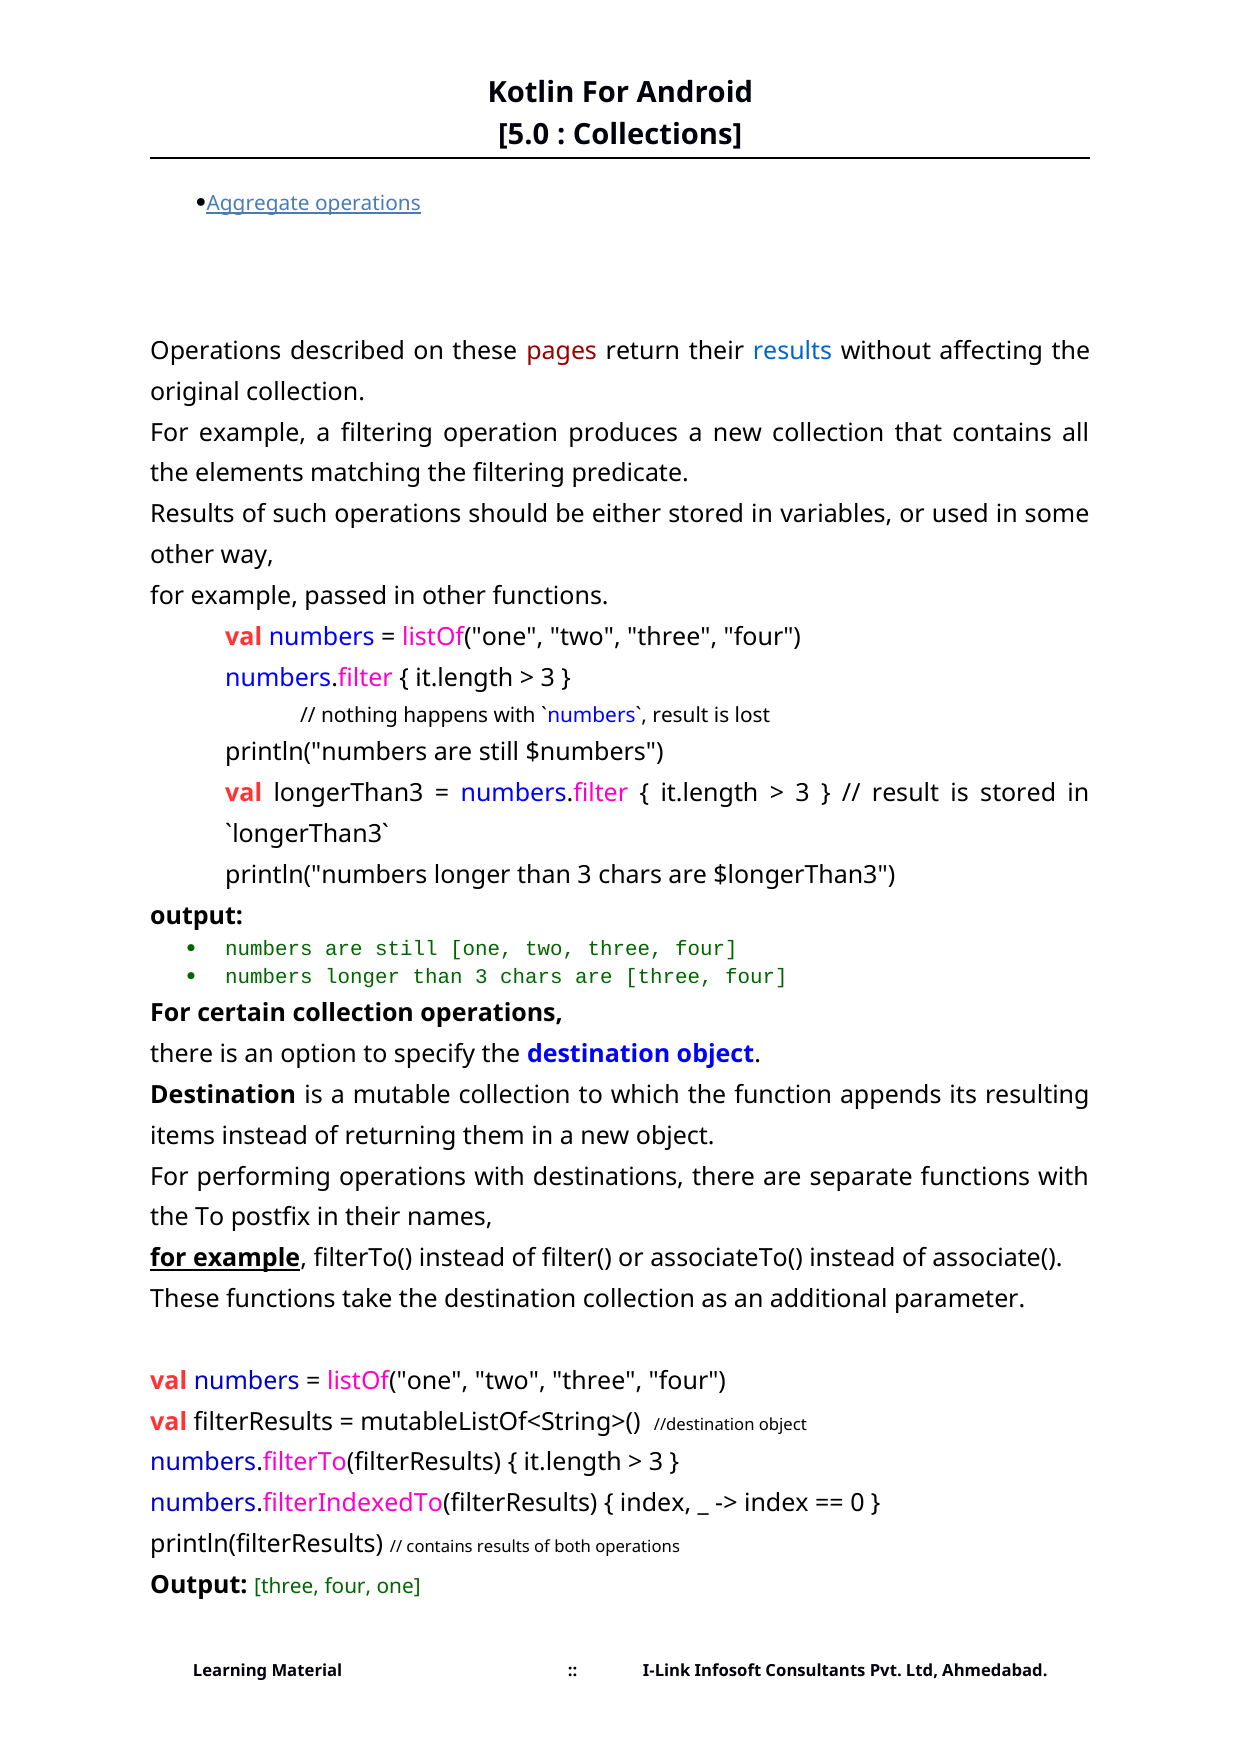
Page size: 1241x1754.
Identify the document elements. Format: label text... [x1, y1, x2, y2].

text output: [150, 897, 1090, 931]
text for example, filterTo() instead of filter() or associateTo() instead of associate(). [150, 1240, 1090, 1274]
list Aggregate operations [197, 179, 1090, 217]
text // nothing happens with `numbers`, result is lost [225, 700, 1090, 728]
text numbers.filterIndexedTo(filterResults) { index, _ -> index == 0 } [150, 1485, 1090, 1519]
text Operations described on these pages return their results without affecting the original collection. [150, 332, 1090, 407]
text These functions take the destination collection as an additional parameter. [150, 1281, 1090, 1315]
text Output: [three, four, one] [150, 1567, 1090, 1601]
text For example, a filtering operation produces a new collection that contains all the elements matching the filtering predicate. [150, 414, 1090, 489]
text val longerThan3 = numbers.filter { it.length > 3 } // result is stored in `longerThan3` [225, 775, 1090, 850]
text Results of such operations should be either stored in variables, or used in some other way, [150, 496, 1090, 571]
text for example, passed in other functions. [150, 577, 1090, 612]
text val numbers = listOf("one", "two", "three", "four") [150, 1362, 1090, 1396]
text numbers.filterTo(filterResults) { it.length > 3 } [150, 1444, 1090, 1478]
text numbers.filter { it.length > 3 } [225, 659, 1090, 693]
text val filterResults = mutableListOf<String>() //destination object [150, 1403, 1090, 1437]
text Destination is a mutable collection to which the function appends its resulting items instead of returning them in a new object. [150, 1077, 1090, 1151]
text there is an option to specify the destination object. [150, 1036, 1090, 1070]
text val numbers = listOf("one", "two", "three", "four") [225, 618, 1090, 652]
list numbers are still [one, two, three, four] [187, 938, 1090, 962]
text For performing operations with destinations, there are separate functions with the To postfix in their names, [150, 1158, 1090, 1233]
text For certain collection operations, [150, 995, 1090, 1029]
text println("numbers longer than 3 chars are $longerThan3") [225, 857, 1090, 891]
text println(filterResults) // contains results of both operations [150, 1526, 1090, 1560]
list numbers longer than 3 chars are [three, four] [187, 967, 1090, 990]
text println("numbers are still $numbers") [225, 734, 1090, 768]
